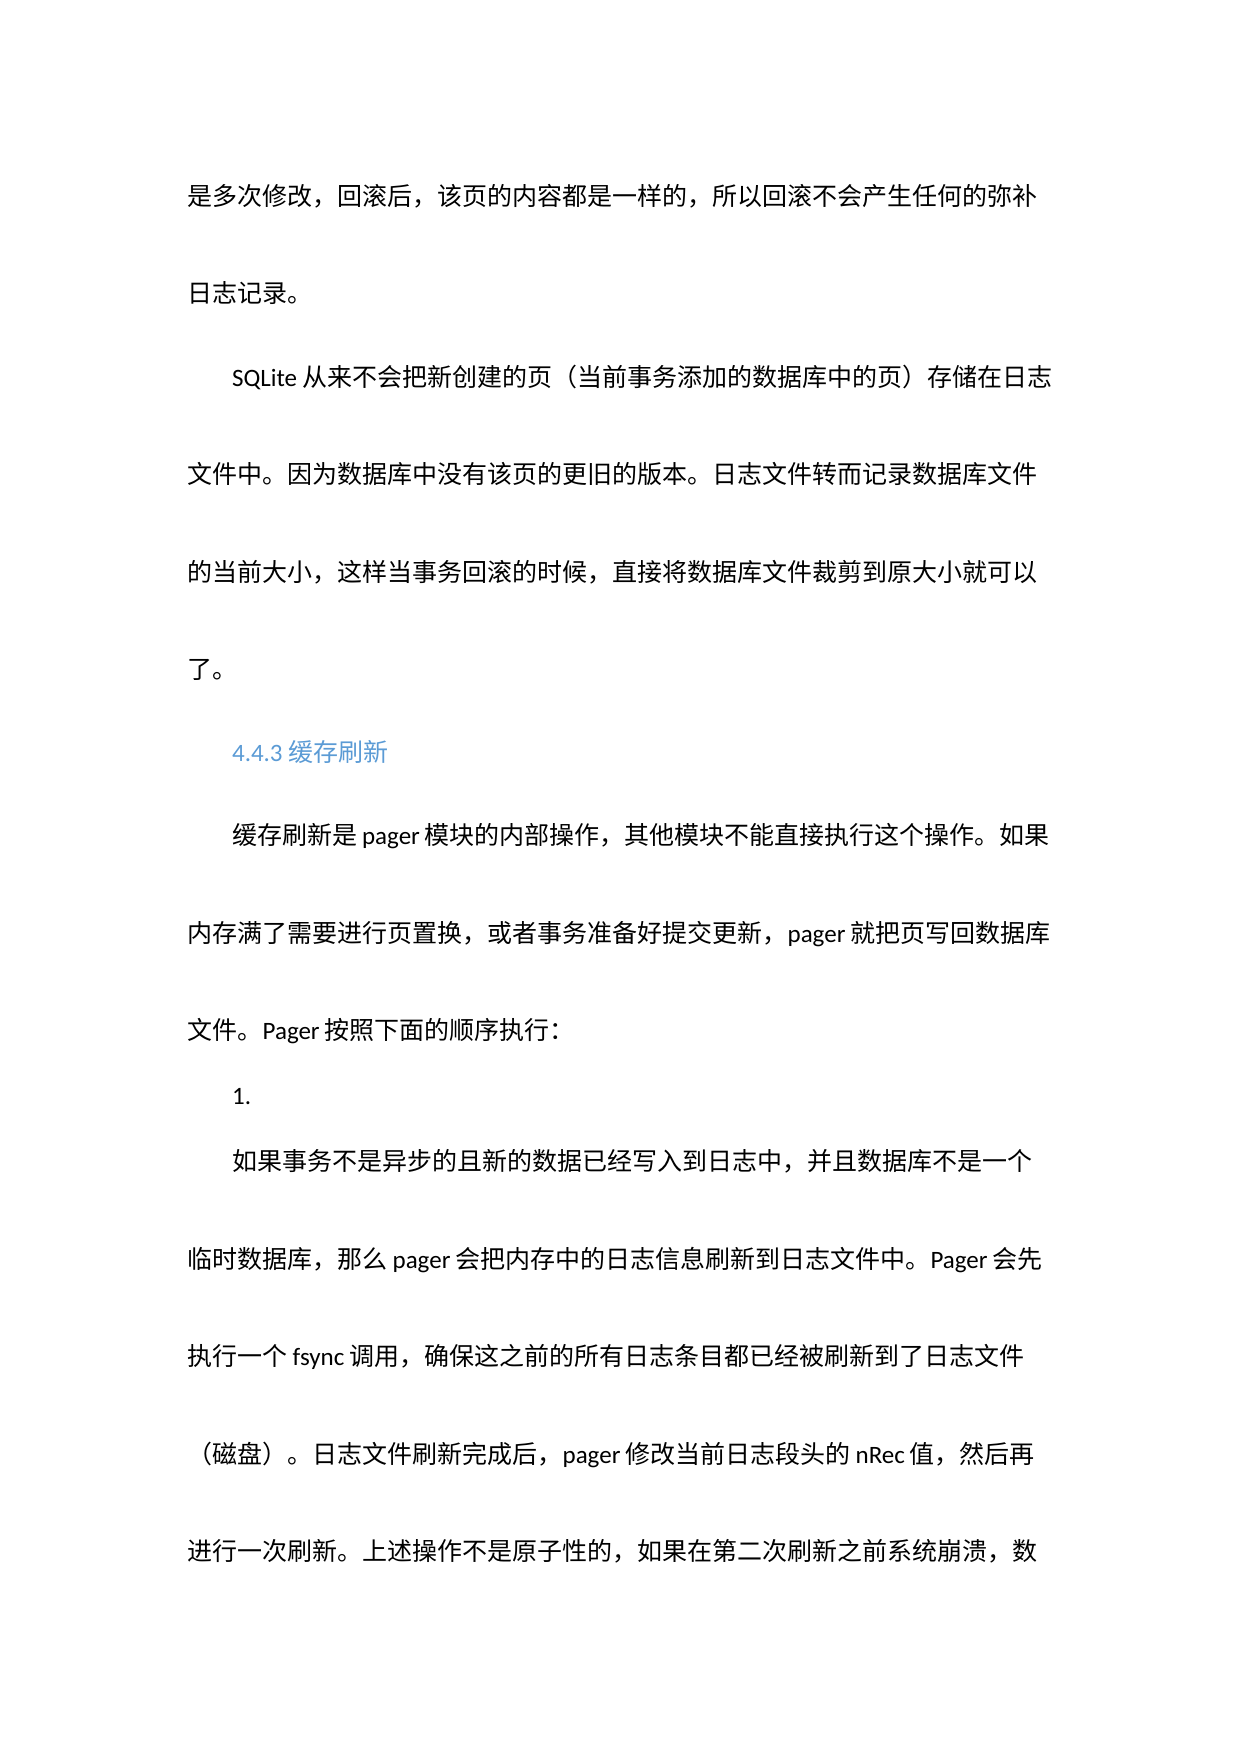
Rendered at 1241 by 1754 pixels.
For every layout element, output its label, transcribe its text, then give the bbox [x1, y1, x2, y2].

text 1. [187, 1079, 1053, 1112]
text SQLite从来不会把新创建的页（当前事务添加的数据库中的页）存储在日志文件中。因为数据库中没有该页的更旧的版本。日志文件转而记录数据库文件的当前大小，这样当事务回滚的时候，直接将数据库文件裁剪到原大小就可以了。 [187, 343, 1053, 700]
text 缓存刷新是pager模块的内部操作，其他模块不能直接执行这个操作。如果内存满了需要进行页置换，或者事务准备好提交更新，pager就把页写回数据库文件。Pager按照下面的顺序执行： [187, 801, 1053, 1061]
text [187, 1127, 1053, 1582]
text 4.4.3 缓存刷新 [187, 718, 1053, 783]
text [187, 162, 1053, 324]
